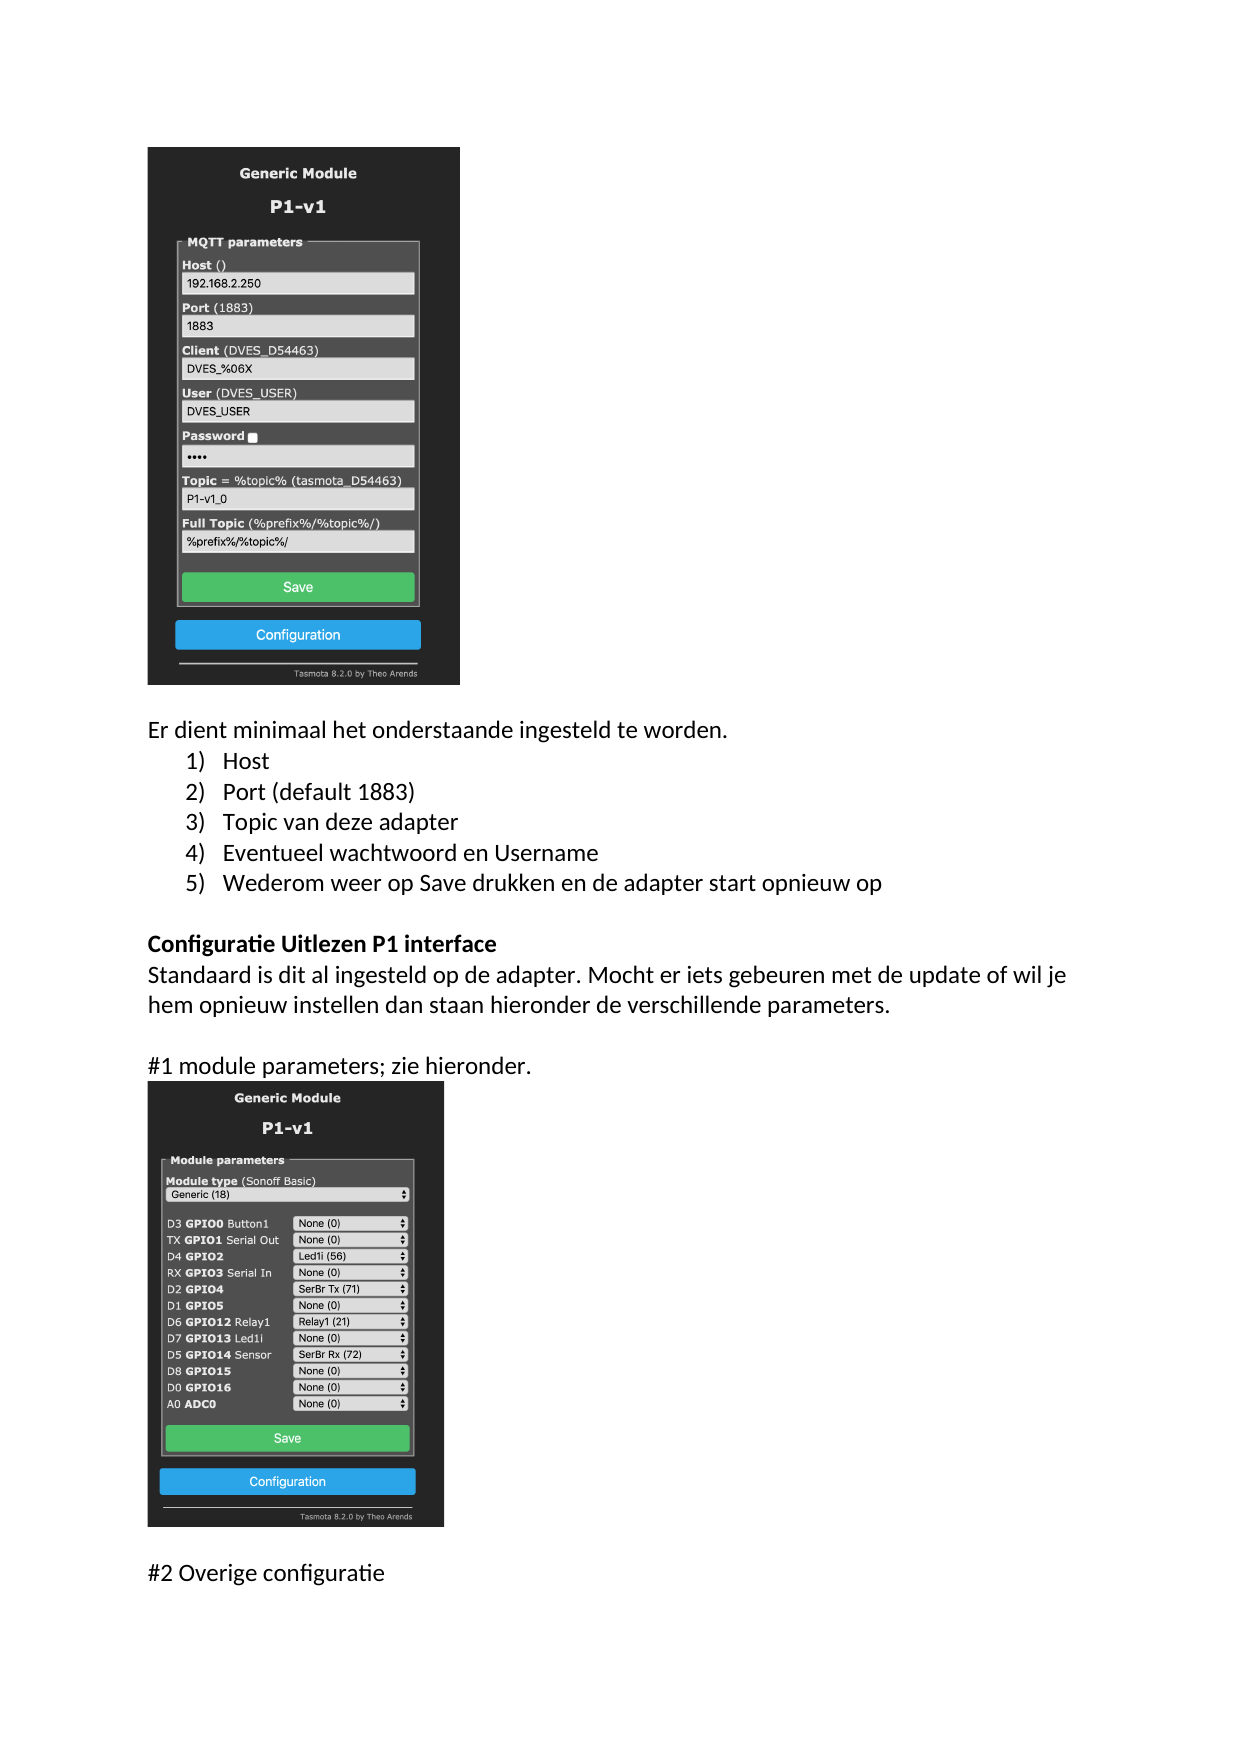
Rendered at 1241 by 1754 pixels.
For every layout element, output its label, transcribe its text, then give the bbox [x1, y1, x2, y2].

text #2 Overige configuratie [148, 1557, 1093, 1588]
list Topic van deze adapter [185, 806, 1093, 837]
picture [147, 1081, 445, 1527]
text Er dient minimaal het onderstaande ingesteld te worden. [148, 715, 1093, 745]
text Standaard is dit al ingesteld op de adapter. Mocht er iets gebeuren met de update of wil je hem opnieuw instellen dan staan hieronder de verschillende parameters. [148, 959, 1093, 1020]
text #1 module parameters; zie hieronder. [148, 1050, 1093, 1081]
list Port (default 1883) [185, 776, 1093, 806]
list Host [185, 745, 1093, 776]
text Configuratie Uitlezen P1 interface [148, 928, 1093, 959]
picture [147, 147, 460, 685]
list Eventueel wachtwoord en Username [185, 837, 1093, 867]
list Wederom weer op Save drukken en de adapter start opnieuw op [185, 867, 1093, 898]
